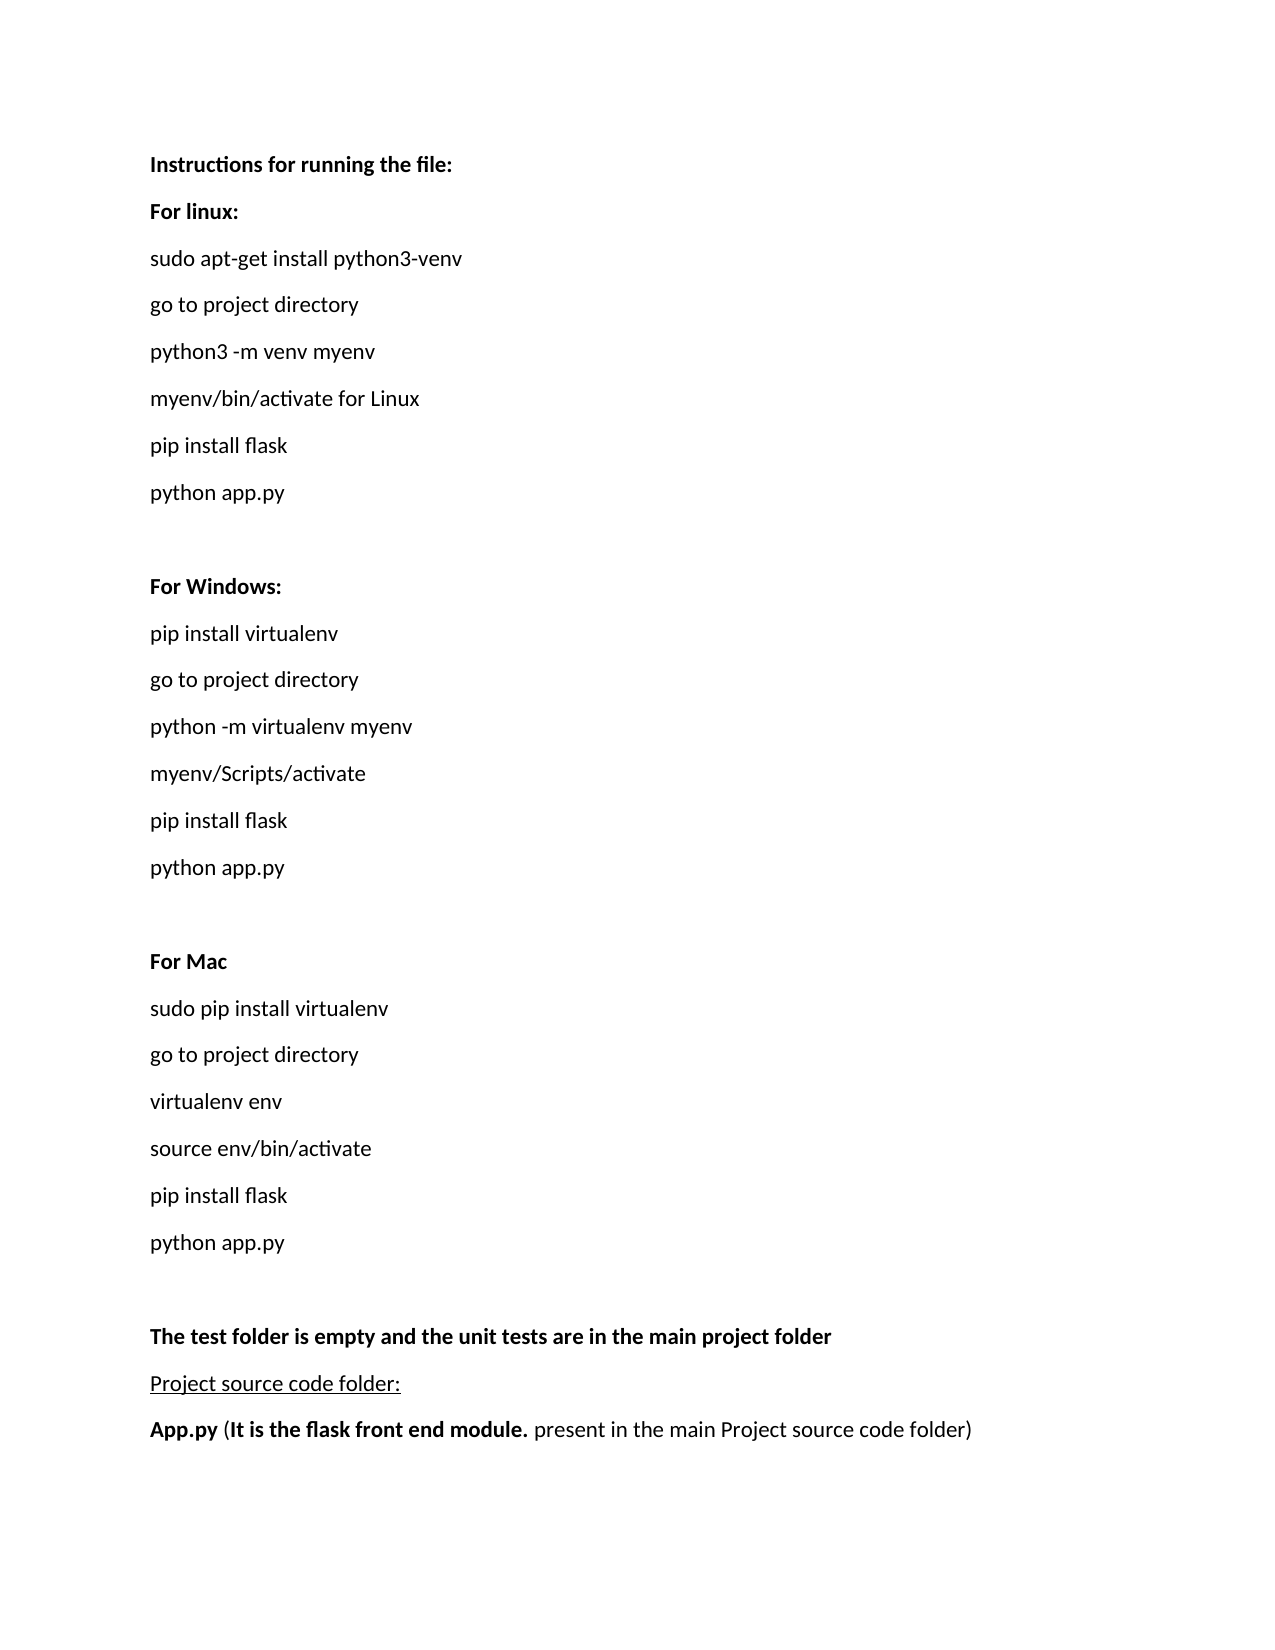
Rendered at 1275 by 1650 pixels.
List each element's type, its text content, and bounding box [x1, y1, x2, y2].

text Instructions for running the file: [150, 150, 1125, 178]
text App.py (It is the flask front end module. present in the main Project source code folder) [150, 1416, 1125, 1444]
text For Mac [150, 947, 1125, 975]
text go to project directory [150, 1041, 1125, 1069]
text python app.py [150, 1228, 1125, 1256]
text myenv/bin/activate for Linux [150, 384, 1125, 412]
text pip install flask [150, 806, 1125, 834]
text python3 -m venv myenv [150, 337, 1125, 366]
text python app.py [150, 853, 1125, 881]
text sudo apt-get install python3-venv [150, 244, 1125, 272]
text Project source code folder: [150, 1369, 1125, 1397]
text go to project directory [150, 291, 1125, 319]
text python -m virtualenv myenv [150, 712, 1125, 741]
text virtualenv env [150, 1087, 1125, 1116]
text python app.py [150, 478, 1125, 506]
text sudo pip install virtualenv [150, 994, 1125, 1022]
text pip install virtualenv [150, 619, 1125, 647]
text pip install flask [150, 1181, 1125, 1209]
text go to project directory [150, 666, 1125, 694]
text For linux: [150, 197, 1125, 225]
text myenv/Scripts/activate [150, 759, 1125, 787]
text source env/bin/activate [150, 1134, 1125, 1162]
text For Windows: [150, 572, 1125, 600]
text pip install flask [150, 431, 1125, 459]
text The test folder is empty and the unit tests are in the main project folder [150, 1322, 1125, 1350]
